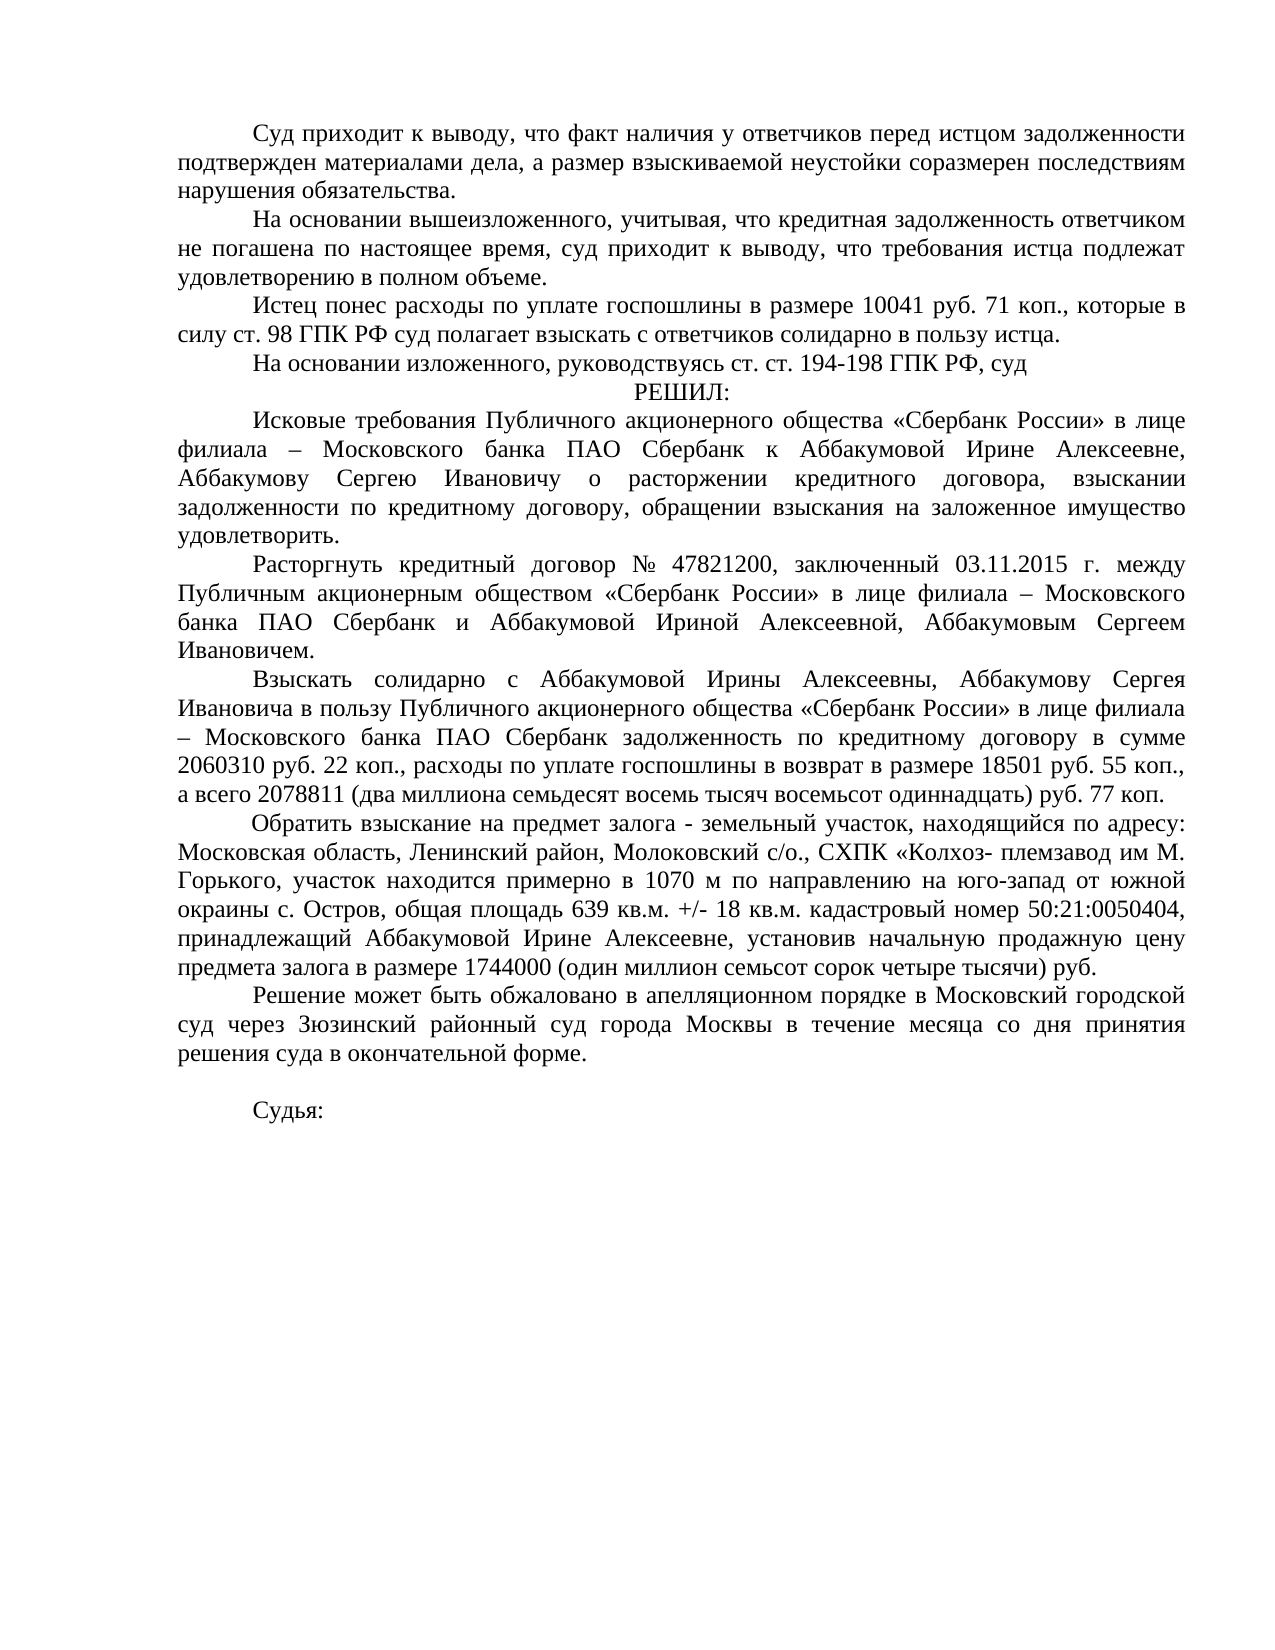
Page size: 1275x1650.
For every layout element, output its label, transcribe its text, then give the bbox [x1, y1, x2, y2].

text РЕШИЛ: [177, 377, 1186, 406]
text Исковые требования Публичного акционерного общества «Сбербанк России» в лице филиала – Московского банка ПАО Сбербанк к Аббакумовой Ирине Алексеевне, Аббакумову Сергею Ивановичу о расторжении кредитного договора, взыскании задолженности по кредитному договору, обращении взыскания на заложенное имущество удовлетворить. [177, 406, 1186, 549]
text Суд приходит к выводу, что факт наличия у ответчиков перед истцом задолженности подтвержден материалами дела, а размер взыскиваемой неустойки соразмерен последствиям нарушения обязательства. [177, 118, 1186, 204]
text Решение может быть обжаловано в апелляционном порядке в Московский городской суд через Зюзинский районный суд города Москвы в течение месяца со дня принятия решения суда в окончательной форме. [177, 981, 1186, 1067]
text Расторгнуть кредитный договор № 47821200, заключенный 03.11.2015 г. между Публичным акционерным обществом «Сбербанк России» в лице филиала – Московского банка ПАО Сбербанк и Аббакумовой Ириной Алексеевной, Аббакумовым Сергеем Ивановичем. [177, 549, 1186, 664]
text Взыскать солидарно с Аббакумовой Ирины Алексеевны, Аббакумову Сергея Ивановича в пользу Публичного акционерного общества «Сбербанк России» в лице филиала – Московского банка ПАО Сбербанк задолженность по кредитному договору в сумме 2060310 руб. 22 коп., расходы по уплате госпошлины в возврат в размере 18501 руб. 55 коп., а всего 2078811 (два миллиона семьдесят восемь тысяч восемьсот одиннадцать) руб. 77 коп. [177, 664, 1186, 808]
text На основании изложенного, руководствуясь ст. ст. 194-198 ГПК РФ, суд [177, 348, 1186, 377]
text На основании вышеизложенного, учитывая, что кредитная задолженность ответчиком не погашена по настоящее время, суд приходит к выводу, что требования истца подлежат удовлетворению в полном объеме. [177, 204, 1186, 291]
text Обратить взыскание на предмет залога - земельный участок, находящийся по адресу: Московская область, Ленинский район, Молоковский с/о., СХПК «Колхоз- племзавод им М. Горького, участок находится примерно в 1070 м по направлению на юго-запад от южной окраины с. Остров, общая площадь 639 кв.м. +/- 18 кв.м. кадастровый номер 50:21:0050404, принадлежащий Аббакумовой Ирине Алексеевне, установив начальную продажную цену предмета залога в размере 1744000 (один миллион семьсот сорок четыре тысячи) руб. [177, 808, 1186, 981]
text Истец понес расходы по уплате госпошлины в размере 10041 руб. 71 коп., которые в силу ст. 98 ГПК РФ суд полагает взыскать с ответчиков солидарно в пользу истца. [177, 291, 1186, 348]
text Судья: [177, 1096, 1186, 1124]
